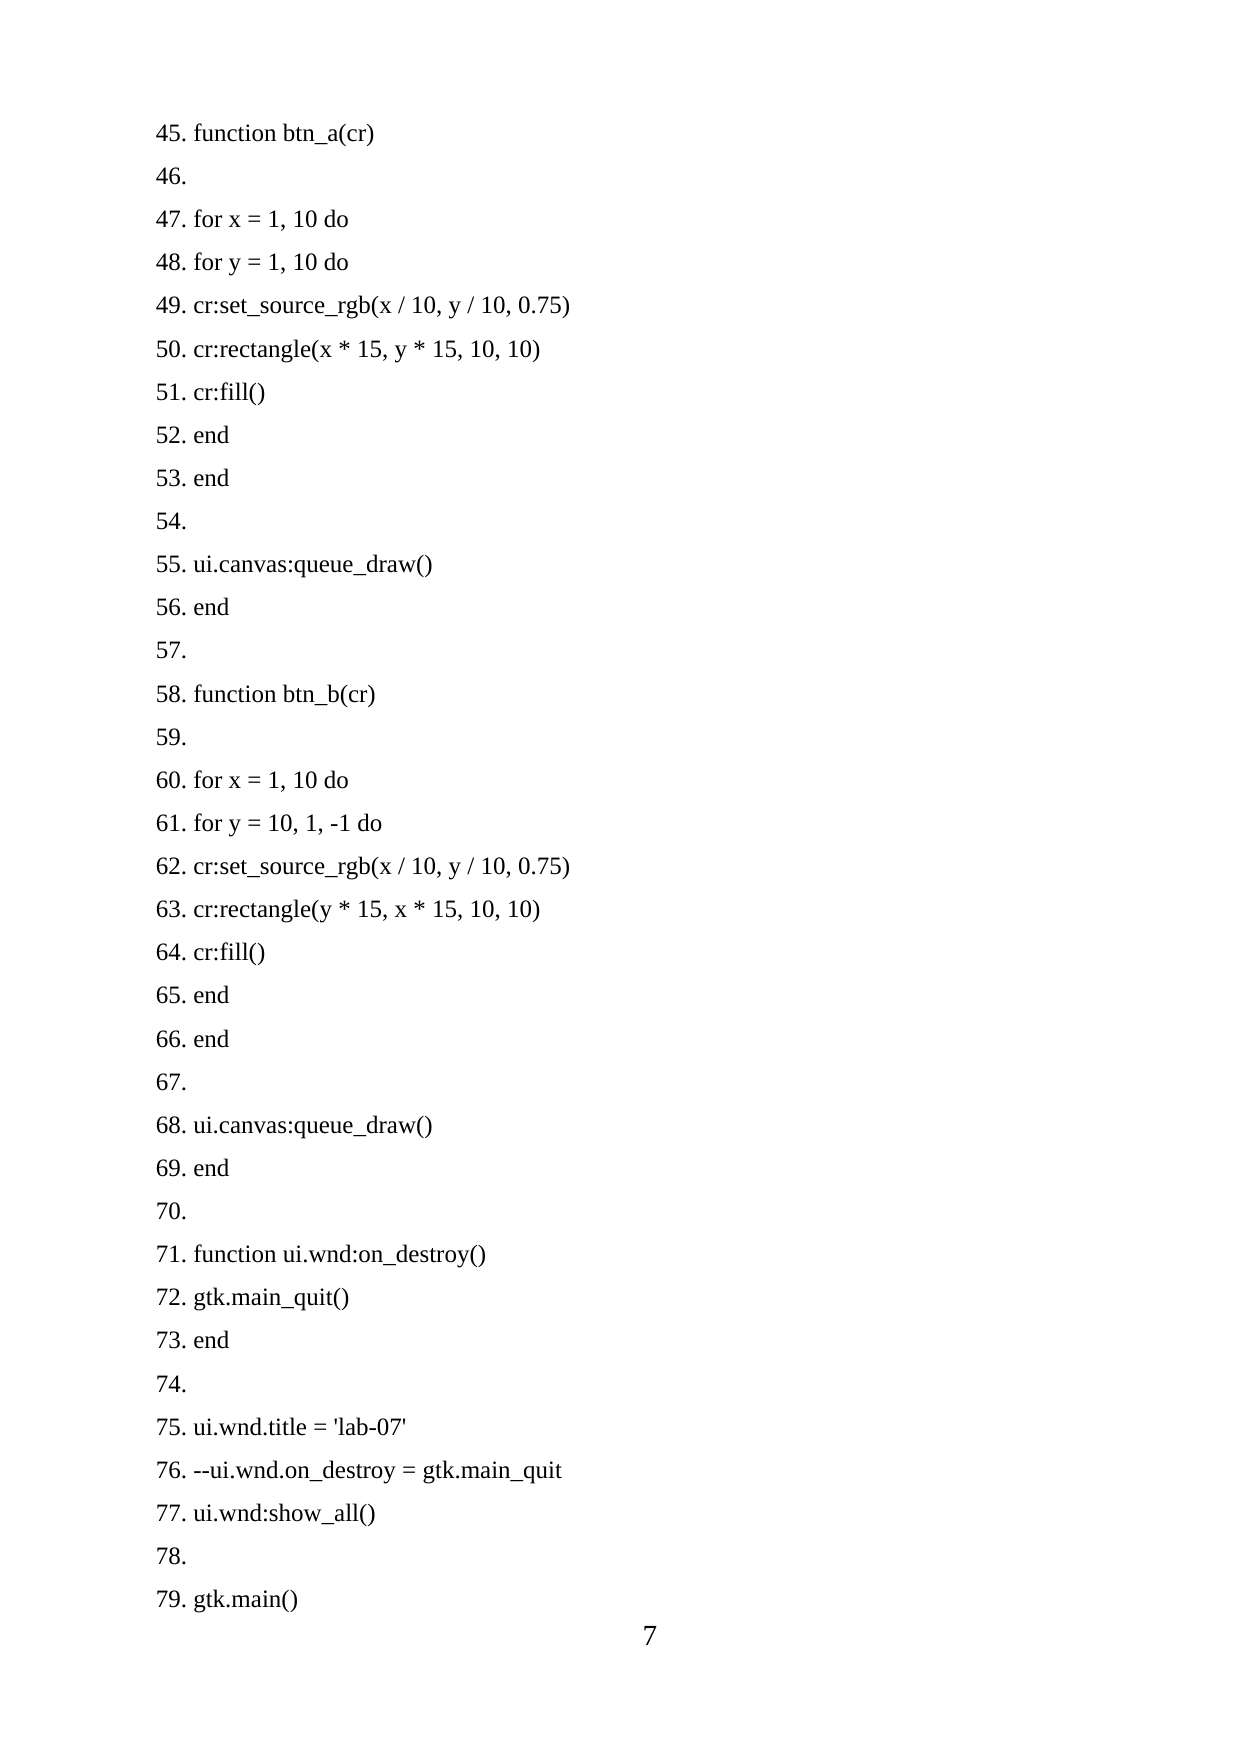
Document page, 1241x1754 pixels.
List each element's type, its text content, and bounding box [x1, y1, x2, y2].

list function ui.wnd:on_destroy() [156, 1239, 1181, 1268]
list cr:rectangle(y * 15, x * 15, 10, 10) [156, 894, 1181, 923]
list ui.wnd:show_all() [156, 1498, 1181, 1527]
list cr:rectangle(x * 15, y * 15, 10, 10) [156, 334, 1181, 362]
list end [156, 1153, 1181, 1182]
list cr:set_source_rgb(x / 10, y / 10, 0.75) [156, 291, 1181, 319]
list gtk.main_quit() [156, 1282, 1181, 1311]
list for x = 1, 10 do [156, 765, 1181, 794]
list end [156, 981, 1181, 1009]
list cr:fill() [156, 937, 1181, 966]
list for y = 10, 1, -1 do [156, 808, 1181, 837]
list end [156, 1024, 1181, 1052]
list function btn_b(cr) [156, 679, 1181, 707]
list ui.wnd.title = 'lab-07' [156, 1412, 1181, 1441]
list end [156, 420, 1181, 449]
list end [156, 1326, 1181, 1354]
list function btn_a(cr) [156, 118, 1181, 147]
list end [156, 592, 1181, 621]
list for x = 1, 10 do [156, 204, 1181, 233]
list gtk.main() [156, 1584, 1181, 1613]
list for y = 1, 10 do [156, 247, 1181, 276]
list ui.canvas:queue_draw() [156, 1110, 1181, 1139]
list cr:set_source_rgb(x / 10, y / 10, 0.75) [156, 851, 1181, 880]
list ui.canvas:queue_draw() [156, 549, 1181, 578]
list --ui.wnd.on_destroy = gtk.main_quit [156, 1455, 1181, 1484]
list cr:fill() [156, 377, 1181, 406]
list end [156, 463, 1181, 492]
